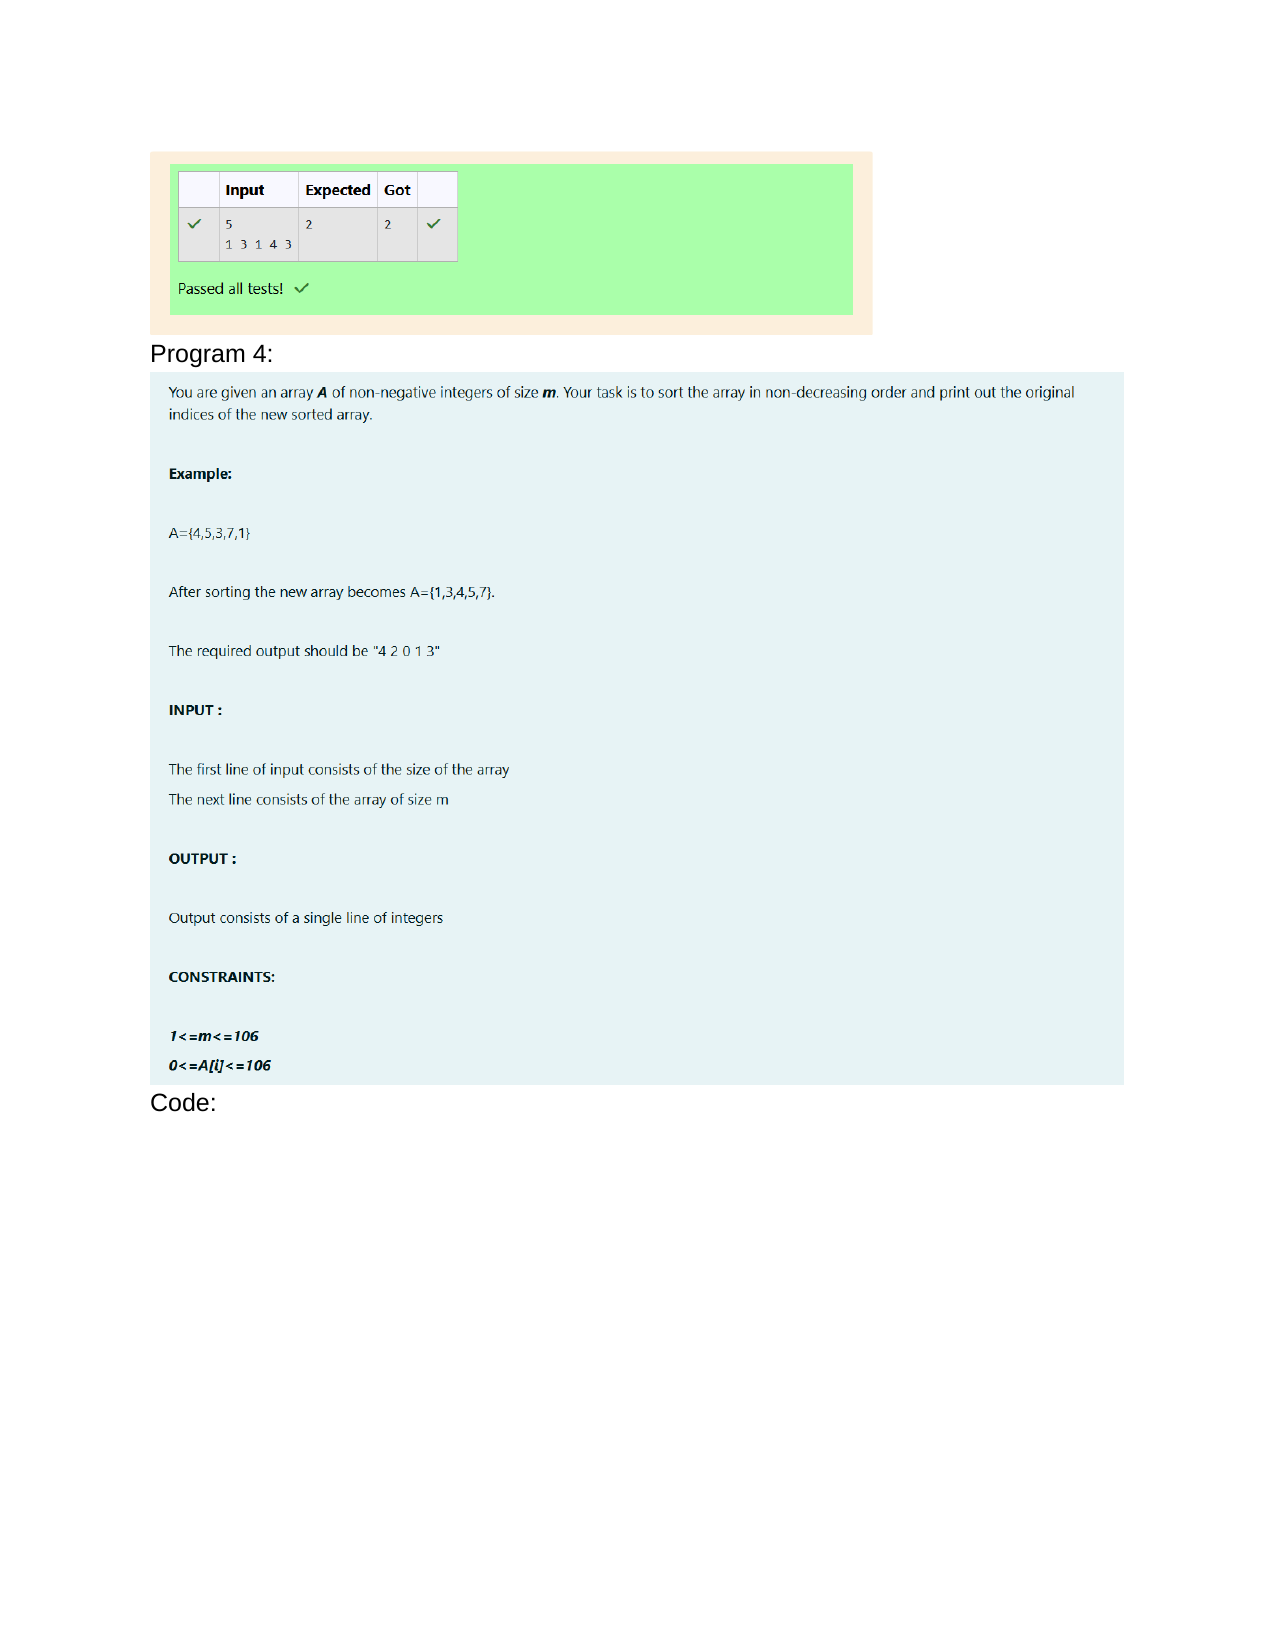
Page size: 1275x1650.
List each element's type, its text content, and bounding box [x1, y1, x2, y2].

text Code: [150, 1088, 1125, 1117]
text Program 4: [150, 339, 1125, 368]
picture [150, 150, 873, 335]
picture [150, 372, 1125, 1085]
